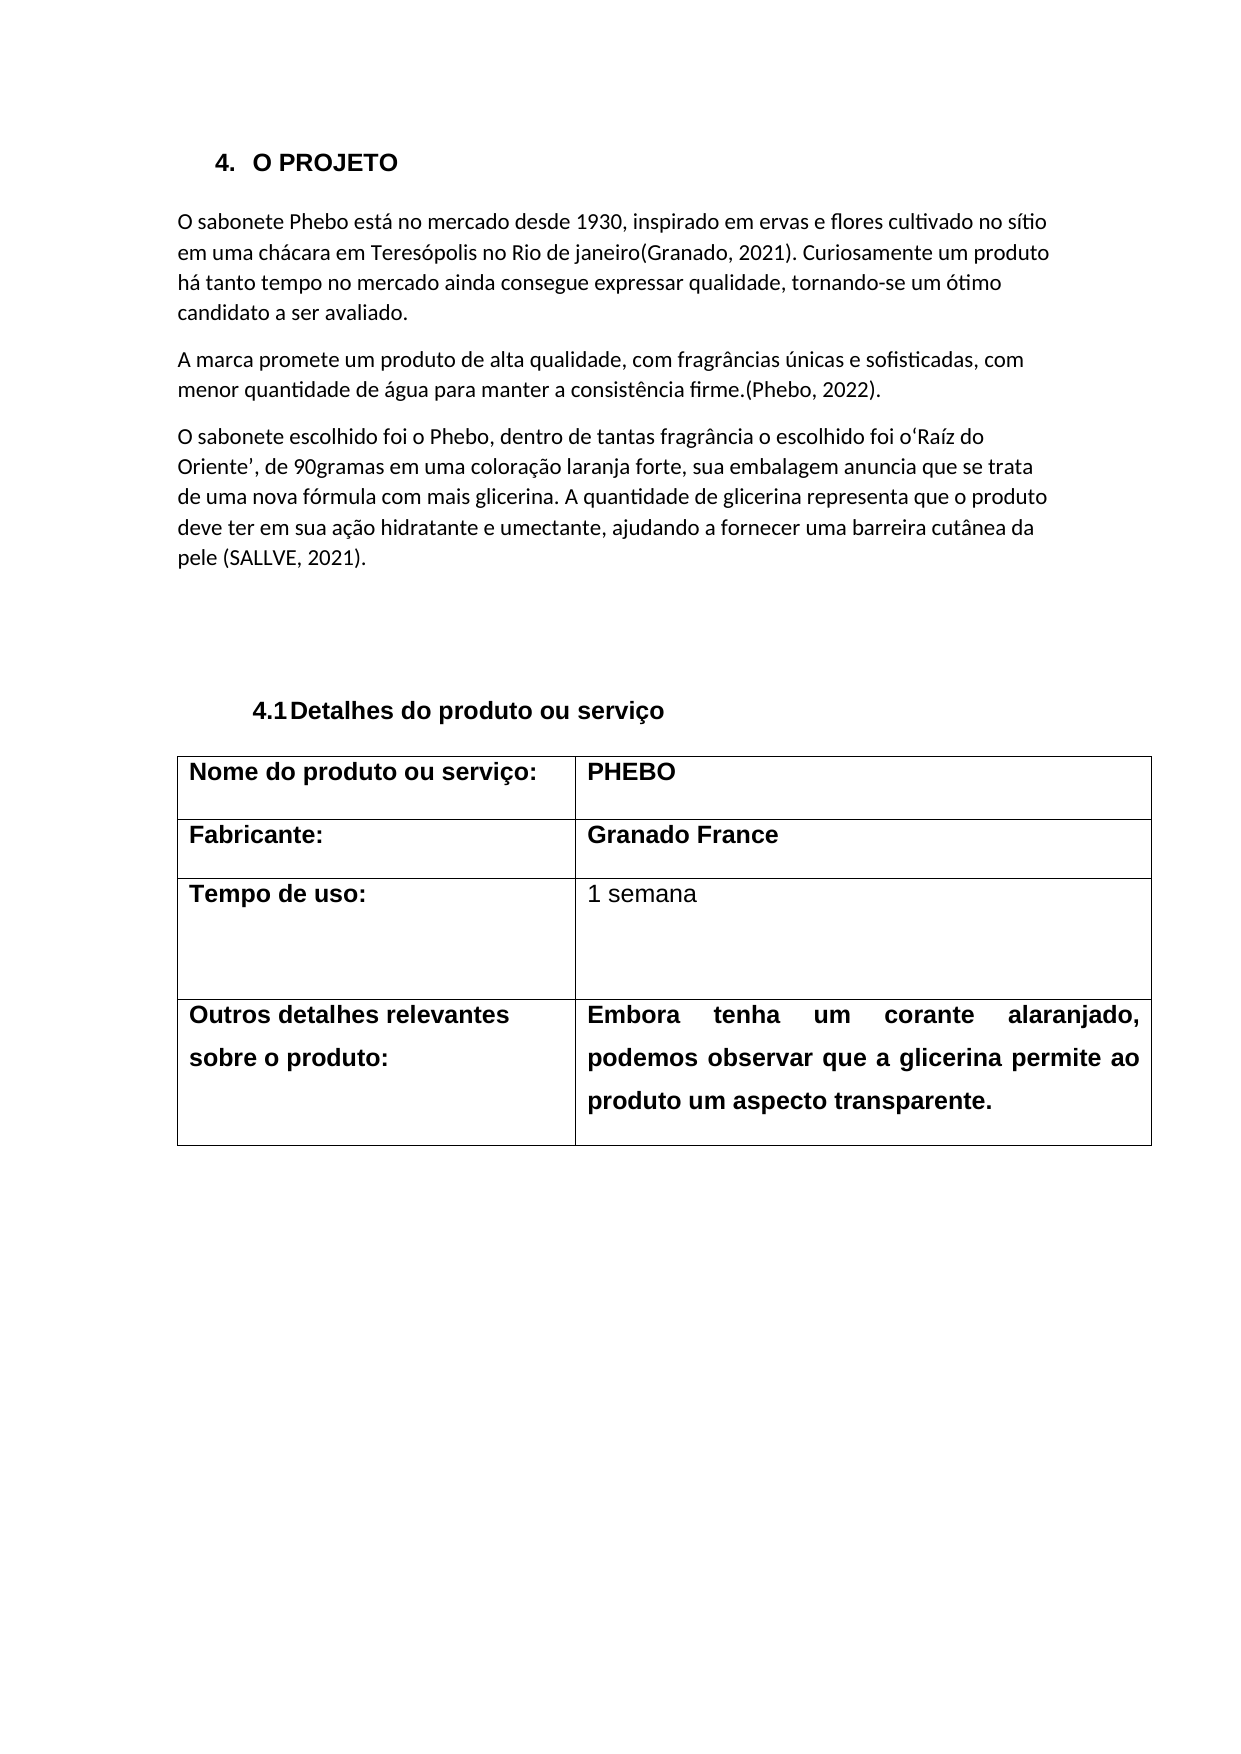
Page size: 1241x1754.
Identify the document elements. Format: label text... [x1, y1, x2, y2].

subtitle Detalhes do produto ou serviço [252, 696, 1063, 725]
text O sabonete Phebo está no mercado desde 1930, inspirado em ervas e flores cultivado no sítio em uma chácara em Teresópolis no Rio de janeiro(Granado, 2021). Curiosamente um produto há tanto tempo no mercado ainda consegue expressar qualidade, tornando-se um ótimo candidato a ser avaliado. [177, 207, 1063, 326]
table_header Nome do produto ou serviço: [178, 757, 575, 818]
text A marca promete um produto de alta qualidade, com fragrâncias únicas e sofisticadas, com menor quantidade de água para manter a consistência firme.(Phebo, 2022). [177, 345, 1063, 403]
table_cell Tempo de uso: [178, 879, 575, 999]
table_header PHEBO [576, 757, 1151, 818]
table_cell Fabricante: [178, 820, 575, 878]
table_cell Outros detalhes relevantes sobre o produto: [178, 1000, 575, 1144]
table_cell 1 semana [576, 879, 1151, 999]
table_cell Embora tenha um corante alaranjado, podemos observar que a glicerina permite ao produto um aspecto transparente. [576, 1000, 1151, 1144]
subtitle O PROJETO [215, 148, 1063, 176]
text O sabonete escolhido foi o Phebo, dentro de tantas fragrância o escolhido foi o‘Raíz do Oriente’, de 90gramas em uma coloração laranja forte, sua embalagem anuncia que se trata de uma nova fórmula com mais glicerina. A quantidade de glicerina representa que o produto deve ter em sua ação hidratante e umectante, ajudando a fornecer uma barreira cutânea da pele (SALLVE, 2021). [177, 422, 1063, 571]
table_cell Granado France [576, 820, 1151, 878]
